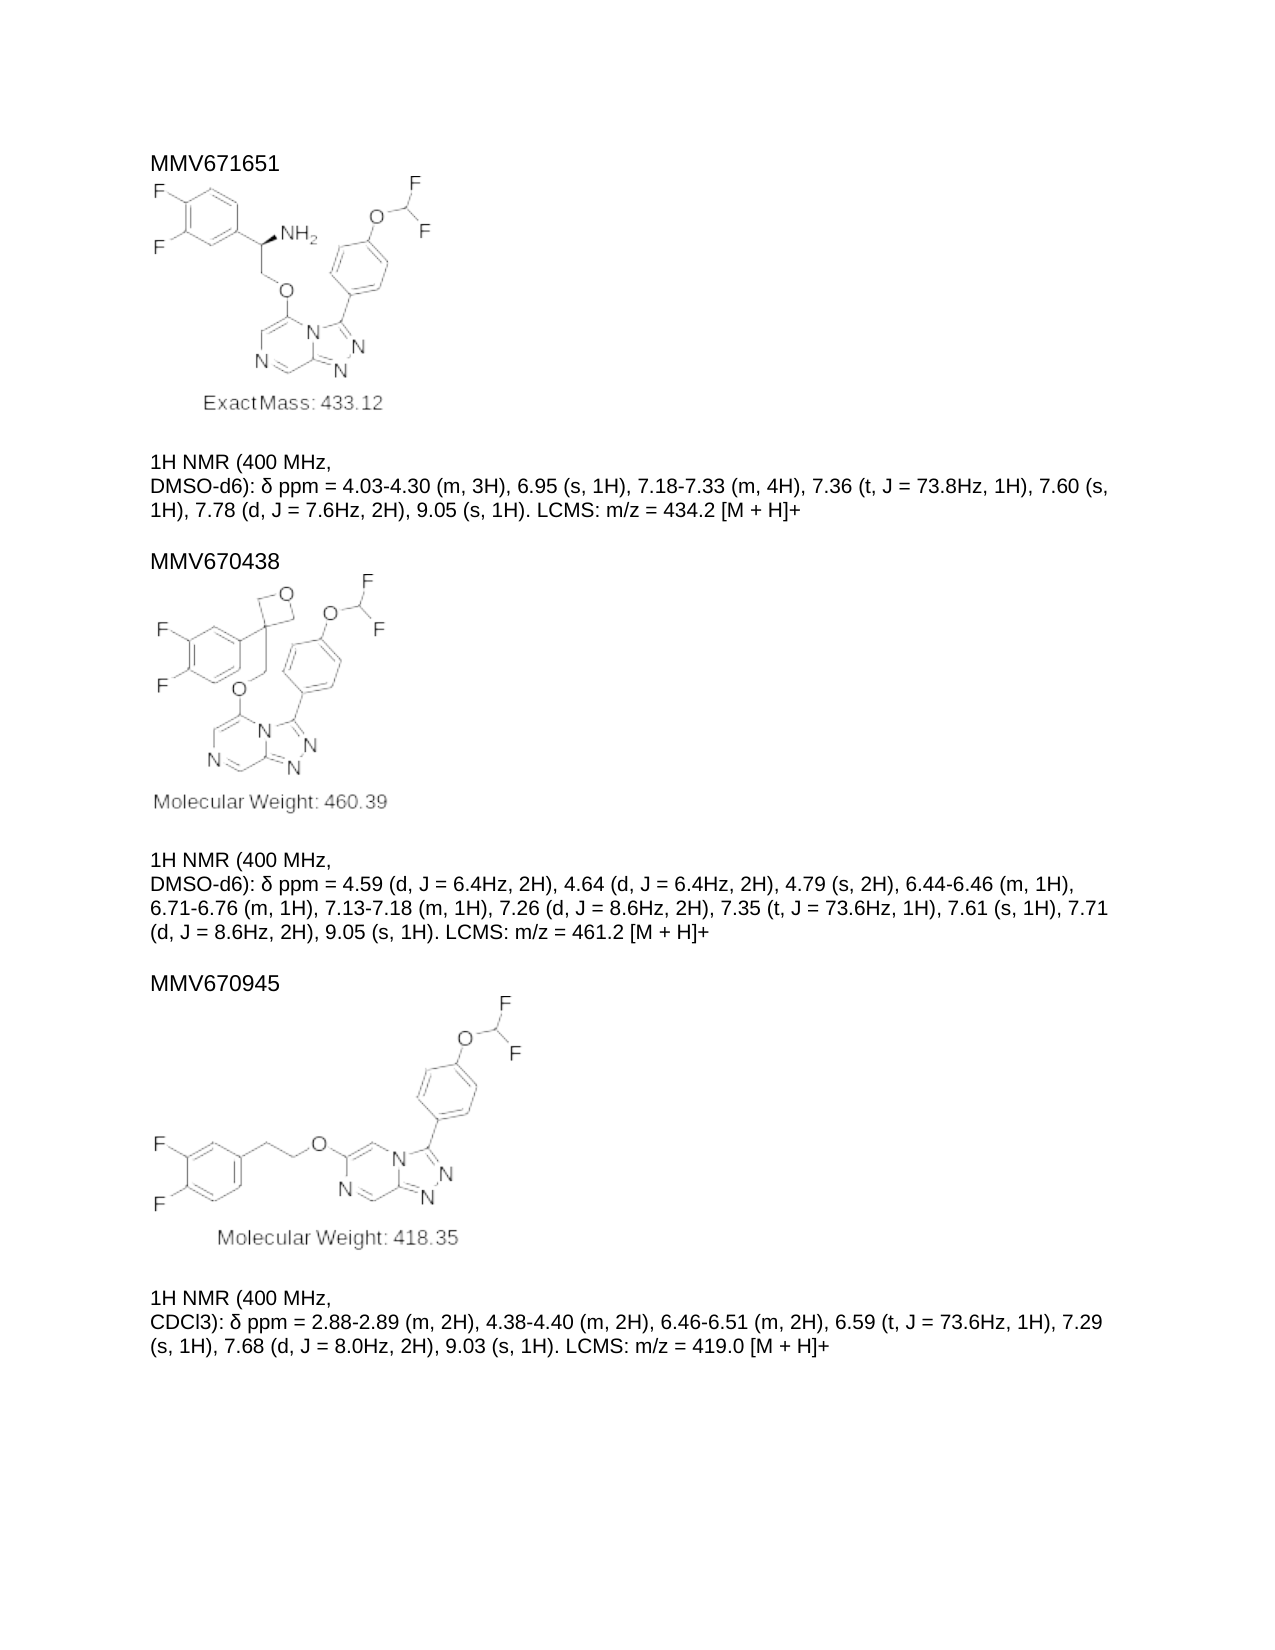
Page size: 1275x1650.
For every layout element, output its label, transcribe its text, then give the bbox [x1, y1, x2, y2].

text 1H NMR (400 MHz, DMSO-d6): δ ppm = 4.03-4.30 (m, 3H), 6.95 (s, 1H), 7.18-7.33 (m, 4H), 7.36 (t, J = 73.8Hz, 1H), 7.60 (s, 1H), 7.78 (d, J = 7.6Hz, 2H), 9.05 (s, 1H). LCMS: m/z = 434.2 [M + H]+ [150, 450, 1125, 522]
text MMV670438 [150, 548, 1125, 574]
text MMV671651 [150, 150, 1125, 176]
text 1H NMR (400 MHz, DMSO-d6): δ ppm = 4.59 (d, J = 6.4Hz, 2H), 4.64 (d, J = 6.4Hz, 2H), 4.79 (s, 2H), 6.44-6.46 (m, 1H), 6.71-6.76 (m, 1H), 7.13-7.18 (m, 1H), 7.26 (d, J = 8.6Hz, 2H), 7.35 (t, J = 73.6Hz, 1H), 7.61 (s, 1H), 7.71 (d, J = 8.6Hz, 2H), 9.05 (s, 1H). LCMS: m/z = 461.2 [M + H]+ [150, 848, 1125, 944]
text MMV670945 [150, 970, 1125, 997]
text 1H NMR (400 MHz, CDCl3): δ ppm = 2.88-2.89 (m, 2H), 4.38-4.40 (m, 2H), 6.46-6.51 (m, 2H), 6.59 (t, J = 73.6Hz, 1H), 7.29 (s, 1H), 7.68 (d, J = 8.0Hz, 2H), 9.03 (s, 1H). LCMS: m/z = 419.0 [M + H]+ [150, 1286, 1125, 1358]
